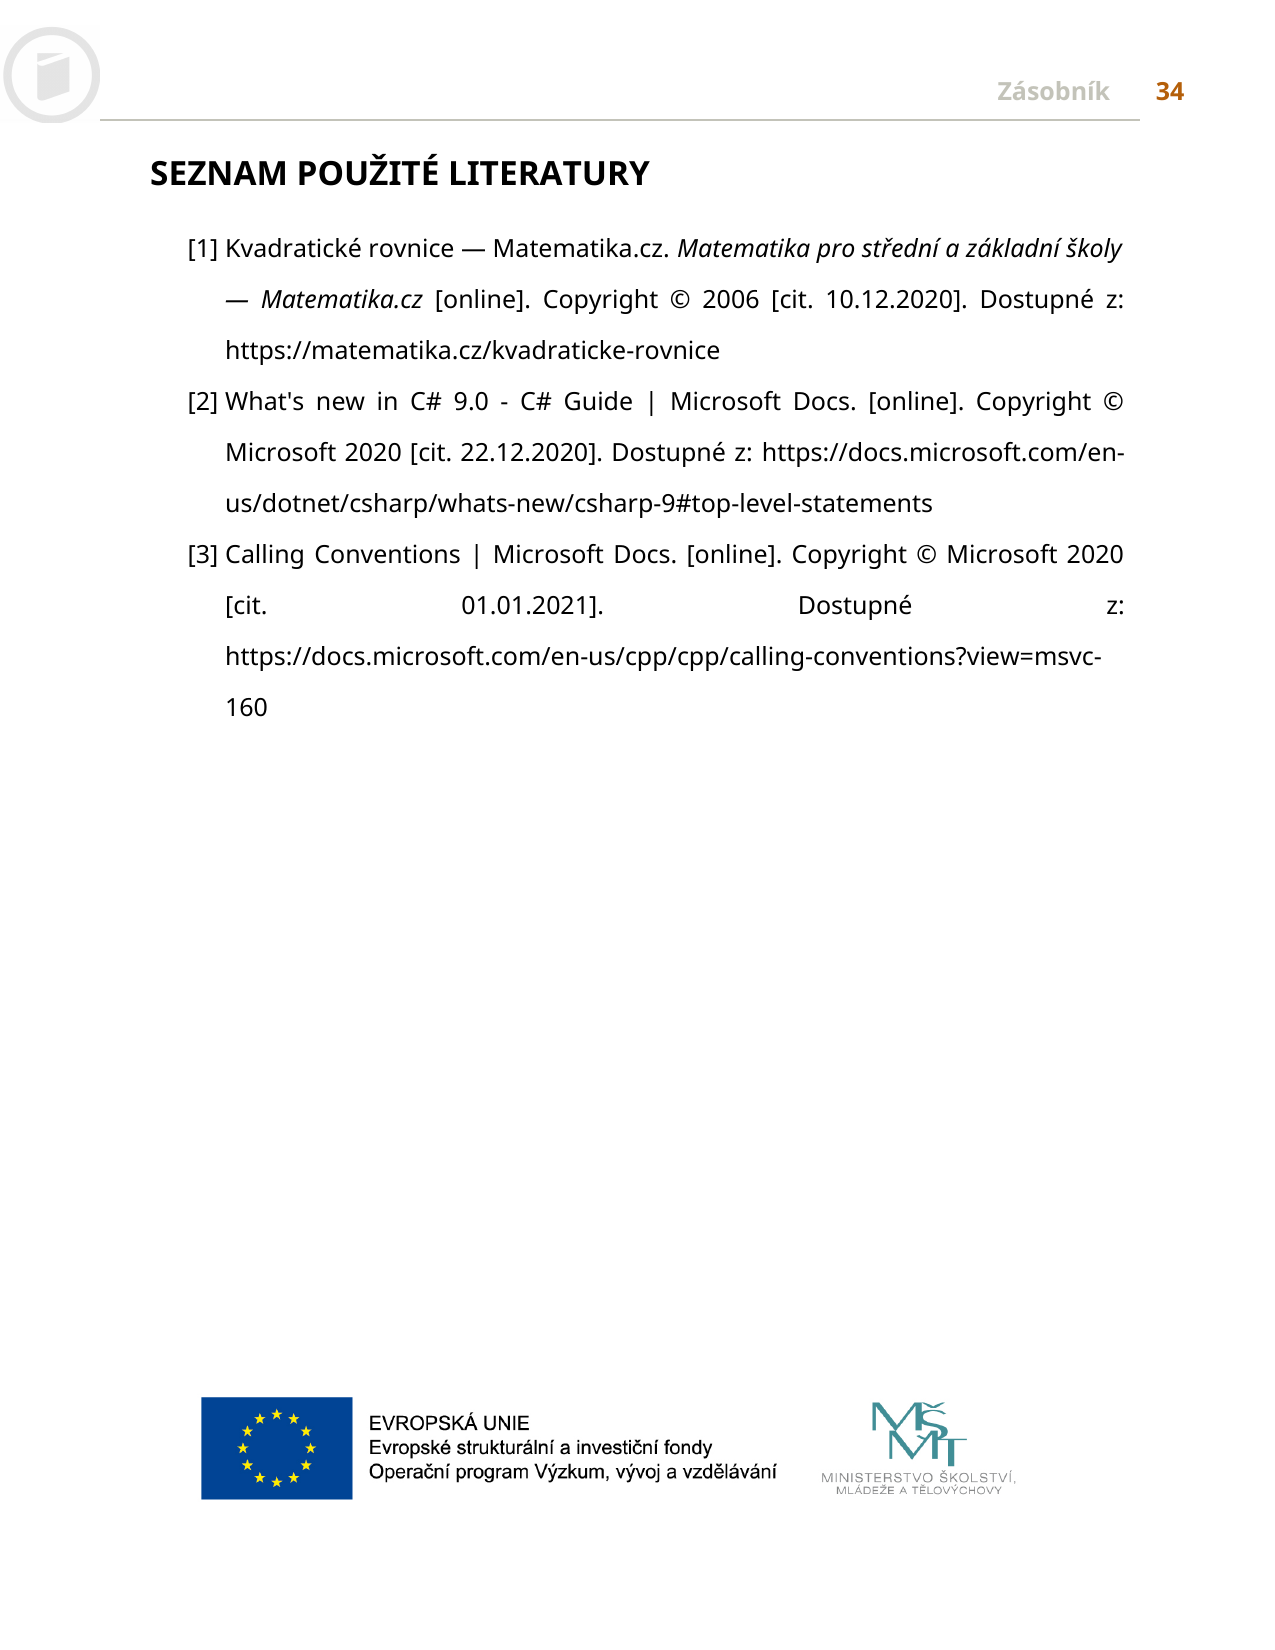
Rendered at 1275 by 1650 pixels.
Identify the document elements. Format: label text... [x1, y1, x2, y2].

list What's new in C# 9.0 - C# Guide | Microsoft Docs. [online]. Copyright © Microsoft 2020 [cit. 22.12.2020]. Dostupné z: https://docs.microsoft.com/en-us/dotnet/csharp/whats-new/csharp-9#top-level-statements [187, 384, 1125, 520]
picture [150, 1346, 1066, 1550]
text Seznam použité literatury [150, 150, 1125, 195]
list Kvadratické rovnice — Matematika.cz. Matematika pro střední a základní školy — Matematika.cz [online]. Copyright © 2006 [cit. 10.12.2020]. Dostupné z: https://matematika.cz/kvadraticke-rovnice [187, 231, 1125, 367]
list Calling Conventions | Microsoft Docs. [online]. Copyright © Microsoft 2020 [cit. 01.01.2021]. Dostupné z: https://docs.microsoft.com/en-us/cpp/cpp/calling-conventions?view=msvc-160 [187, 537, 1125, 724]
